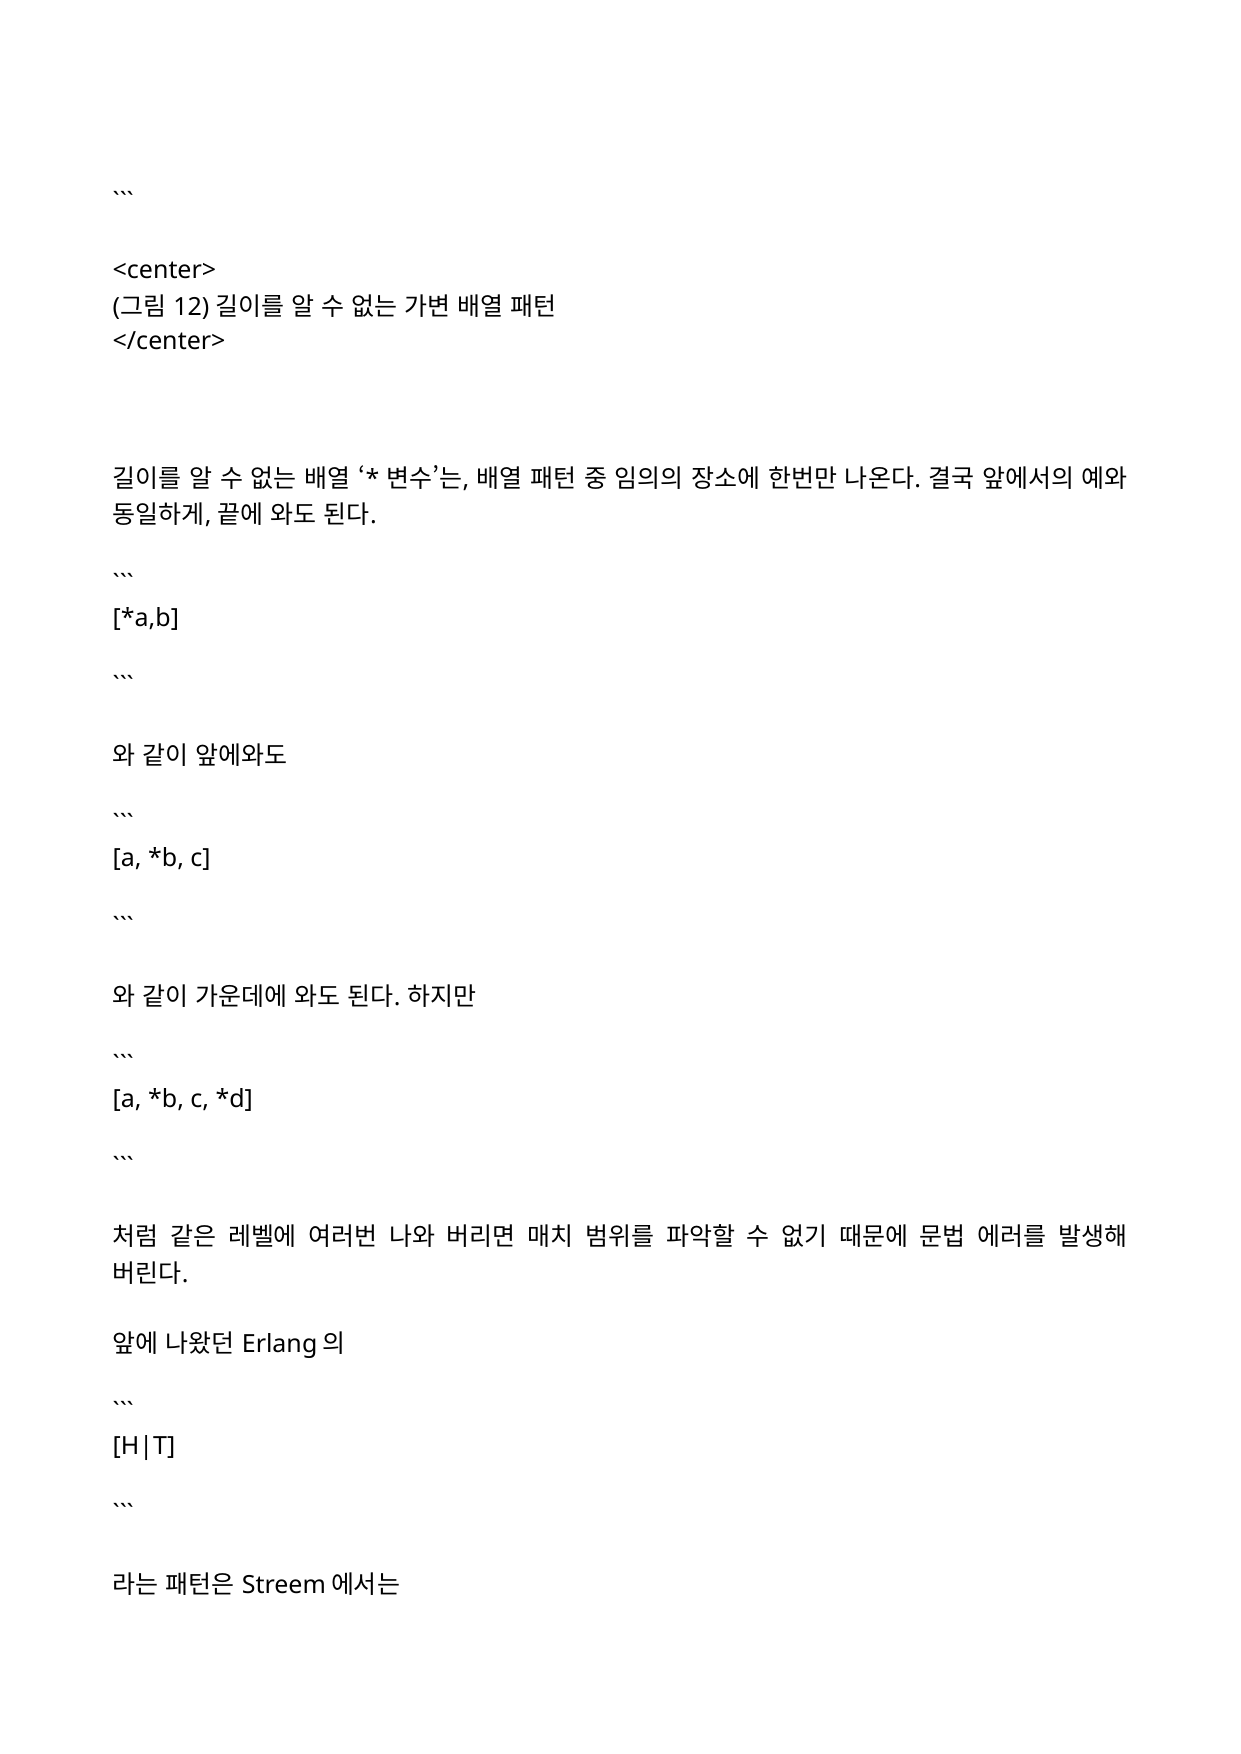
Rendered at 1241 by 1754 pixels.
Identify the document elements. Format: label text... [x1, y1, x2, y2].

text [a, *b, c] [112, 840, 1128, 874]
text ``` [112, 1149, 1128, 1183]
text [*a,b] [112, 599, 1128, 633]
text ``` [112, 908, 1128, 942]
text [a, *b, c, *d] [112, 1081, 1128, 1115]
text ``` [112, 1047, 1128, 1081]
text ``` [112, 184, 1128, 218]
text ``` [112, 1496, 1128, 1530]
text 길이를 알 수 없는 배열 ‘* 변수’는, 배열 패턴 중 임의의 장소에 한번만 나온다. 결국 앞에서의 예와 동일하게, 끝에 와도 된다. [112, 459, 1128, 531]
text 앞에 나왔던 Erlang의 [112, 1323, 1128, 1360]
text ``` [112, 1394, 1128, 1428]
text </center> [112, 322, 1128, 357]
text ``` [112, 565, 1128, 599]
text 라는 패턴은 Streem에서는 [112, 1564, 1128, 1600]
text 와 같이 가운데에 와도 된다. 하지만 [112, 976, 1128, 1012]
text (그림 12) 길이를 알 수 없는 가변 배열 패턴 [112, 286, 1128, 322]
text ``` [112, 667, 1128, 702]
text <center> [112, 252, 1128, 286]
text [H|T] [112, 1428, 1128, 1462]
text 처럼 같은 레벨에 여러번 나와 버리면 매치 범위를 파악할 수 없기 때문에 문법 에러를 발생해 버린다. [112, 1217, 1128, 1289]
text ``` [112, 806, 1128, 840]
text 와 같이 앞에와도 [112, 736, 1128, 772]
